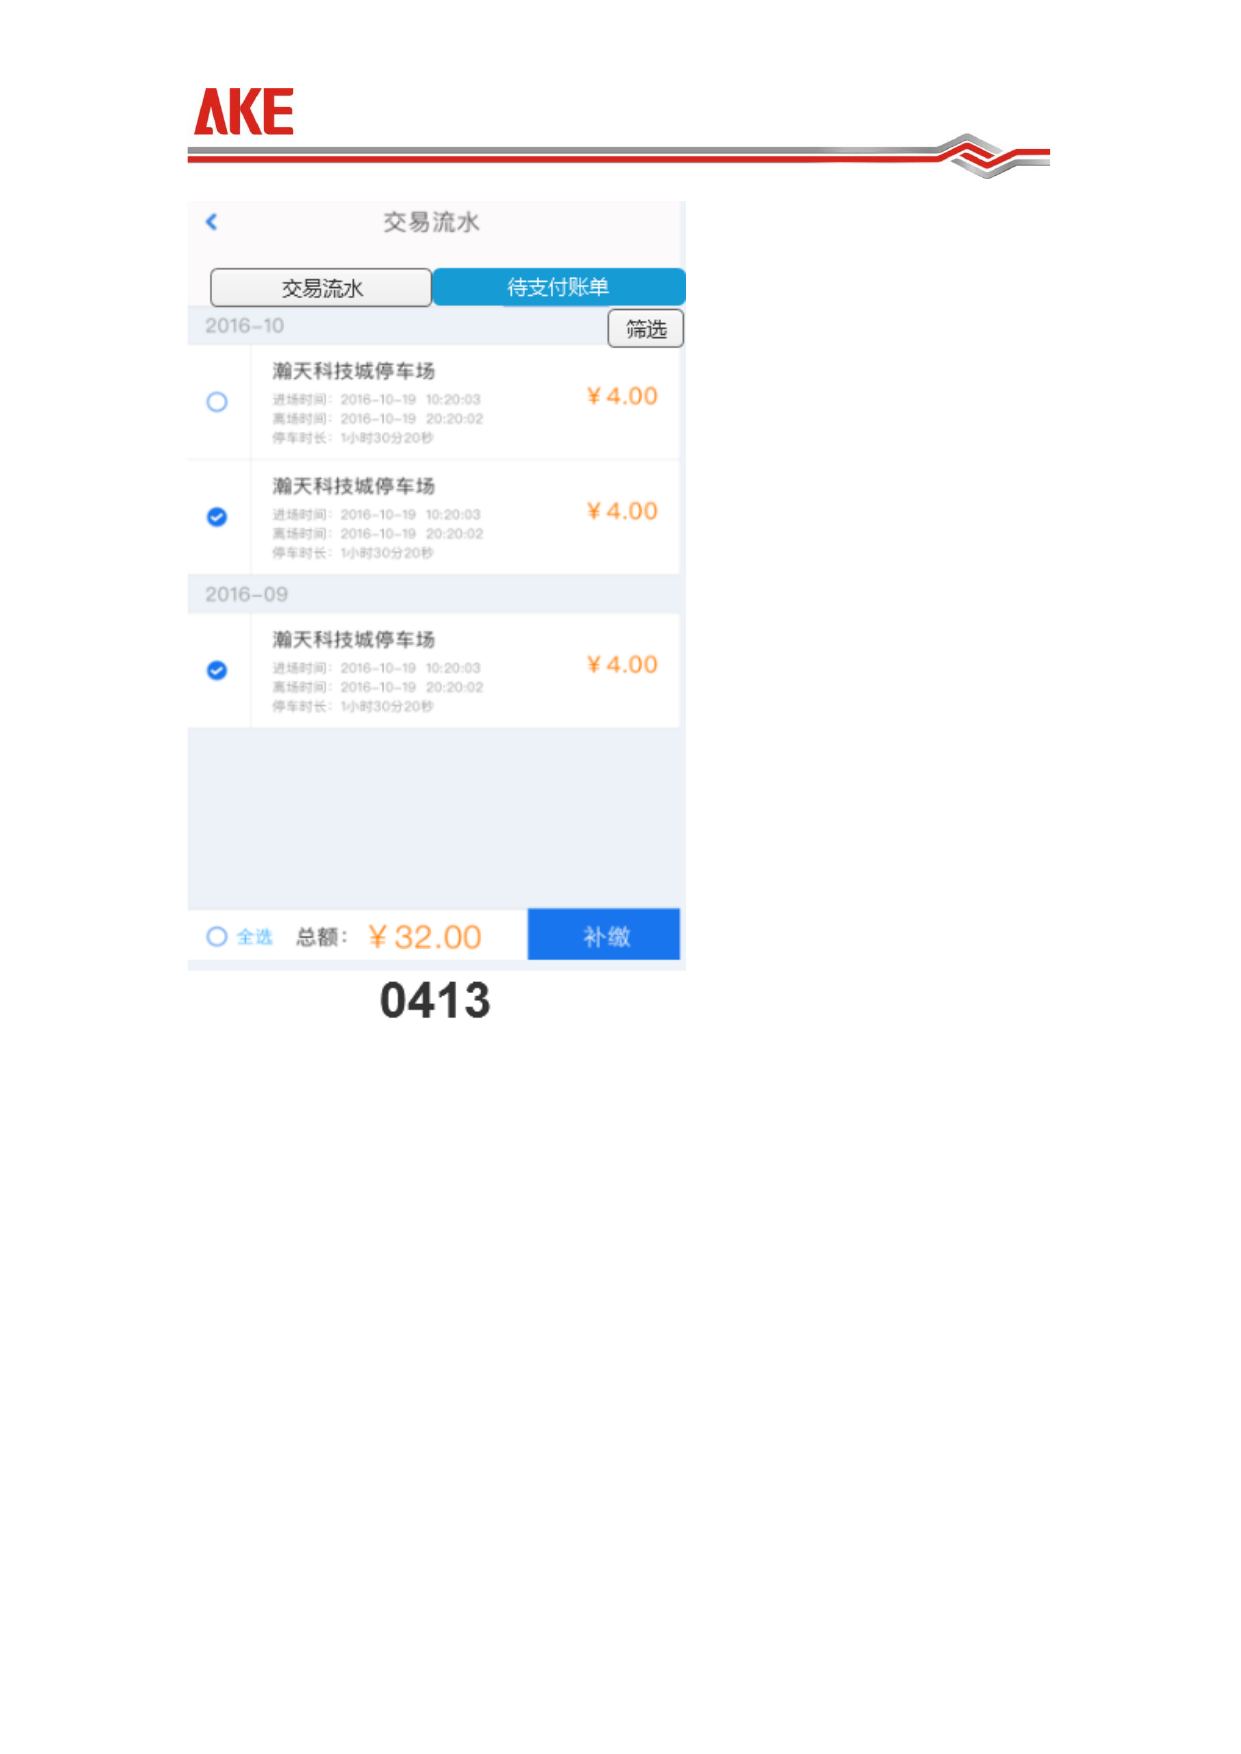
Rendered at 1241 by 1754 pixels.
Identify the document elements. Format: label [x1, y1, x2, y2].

picture [187, 201, 686, 1029]
picture [187, 88, 1050, 179]
